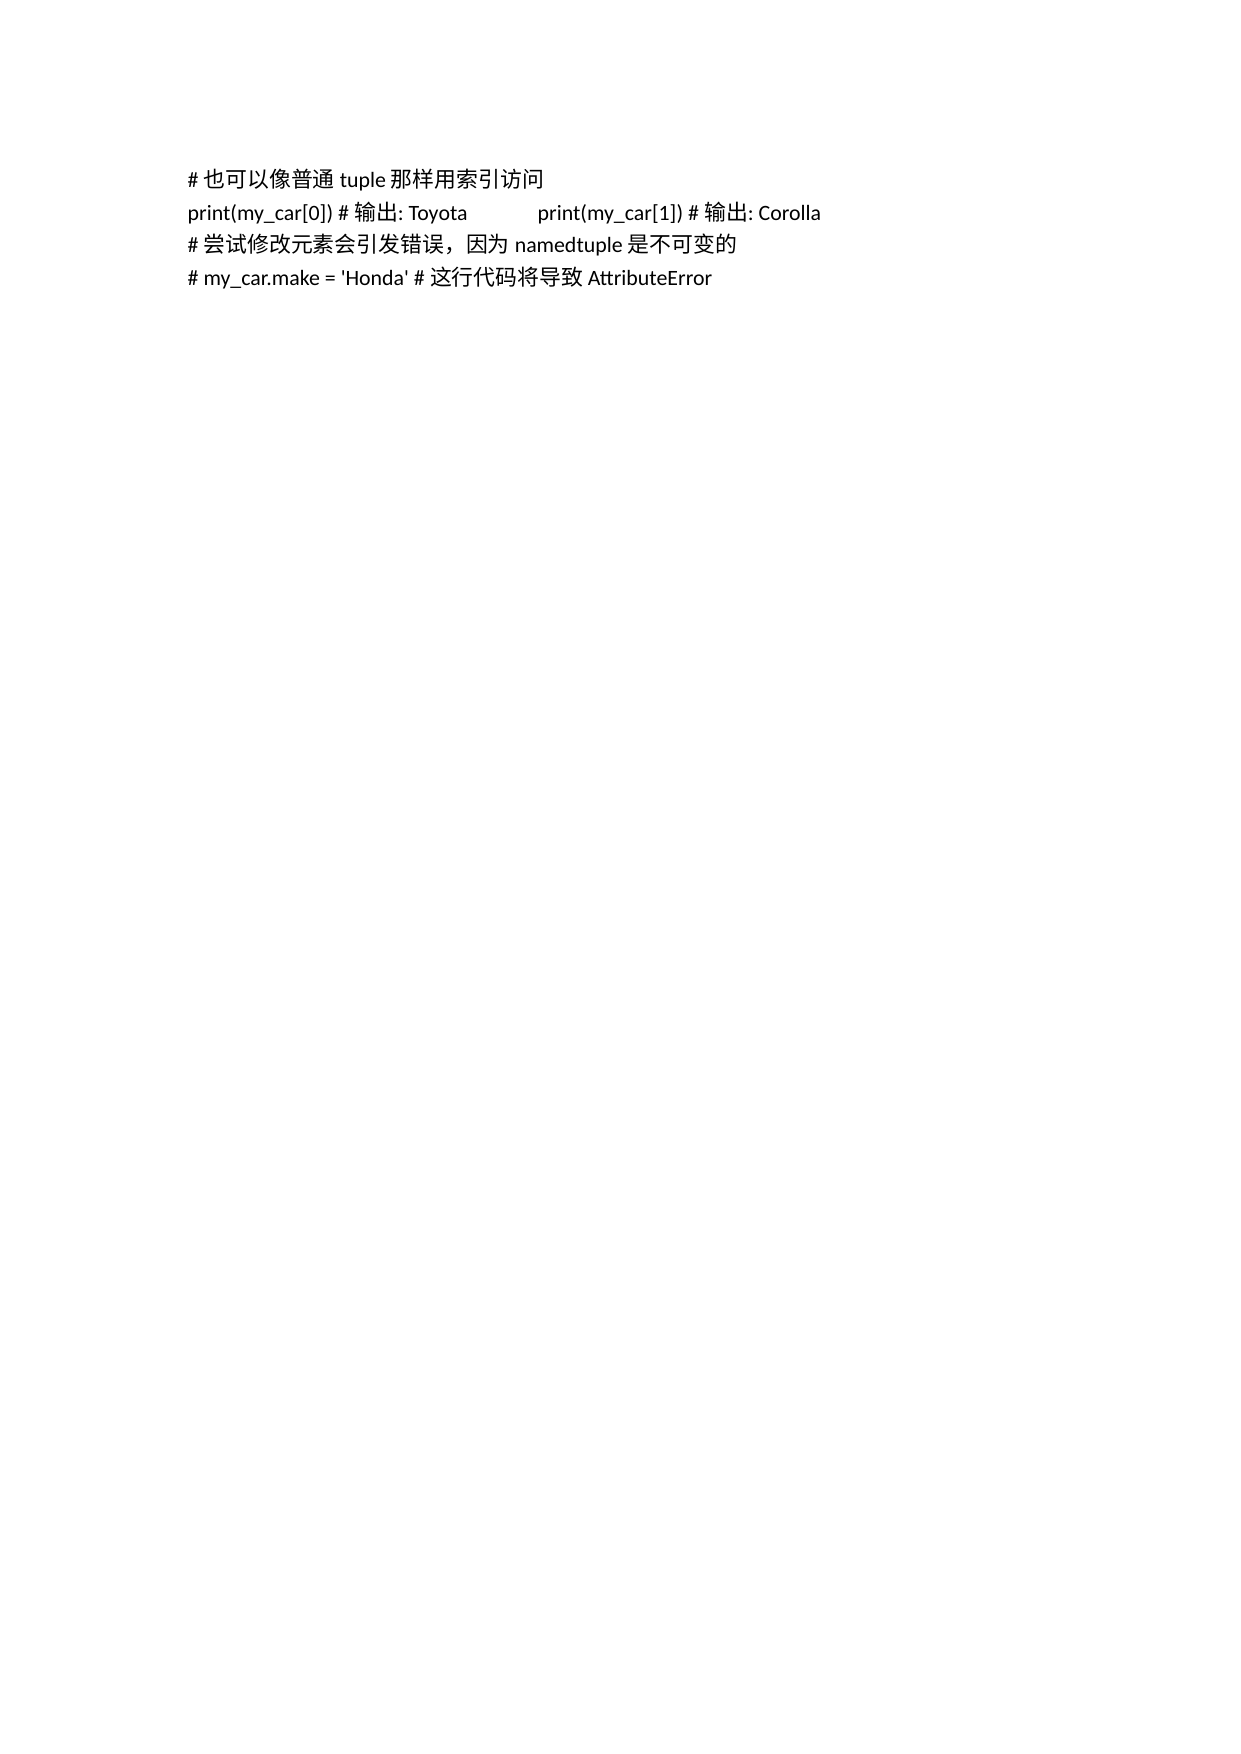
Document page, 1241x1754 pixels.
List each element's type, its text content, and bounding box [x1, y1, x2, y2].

text # 也可以像普通 tuple 那样⽤索引访问 [187, 162, 1053, 194]
text print(my_car[0]) # 输出: Toyota print(my_car[1]) # 输出: Corolla [187, 194, 1053, 227]
text # my_car.make = 'Honda' # 这⾏代码将导致 AttributeError [187, 259, 1053, 292]
text # 尝试修改元素会引发错误，因为 namedtuple 是不可变的 [187, 227, 1053, 259]
